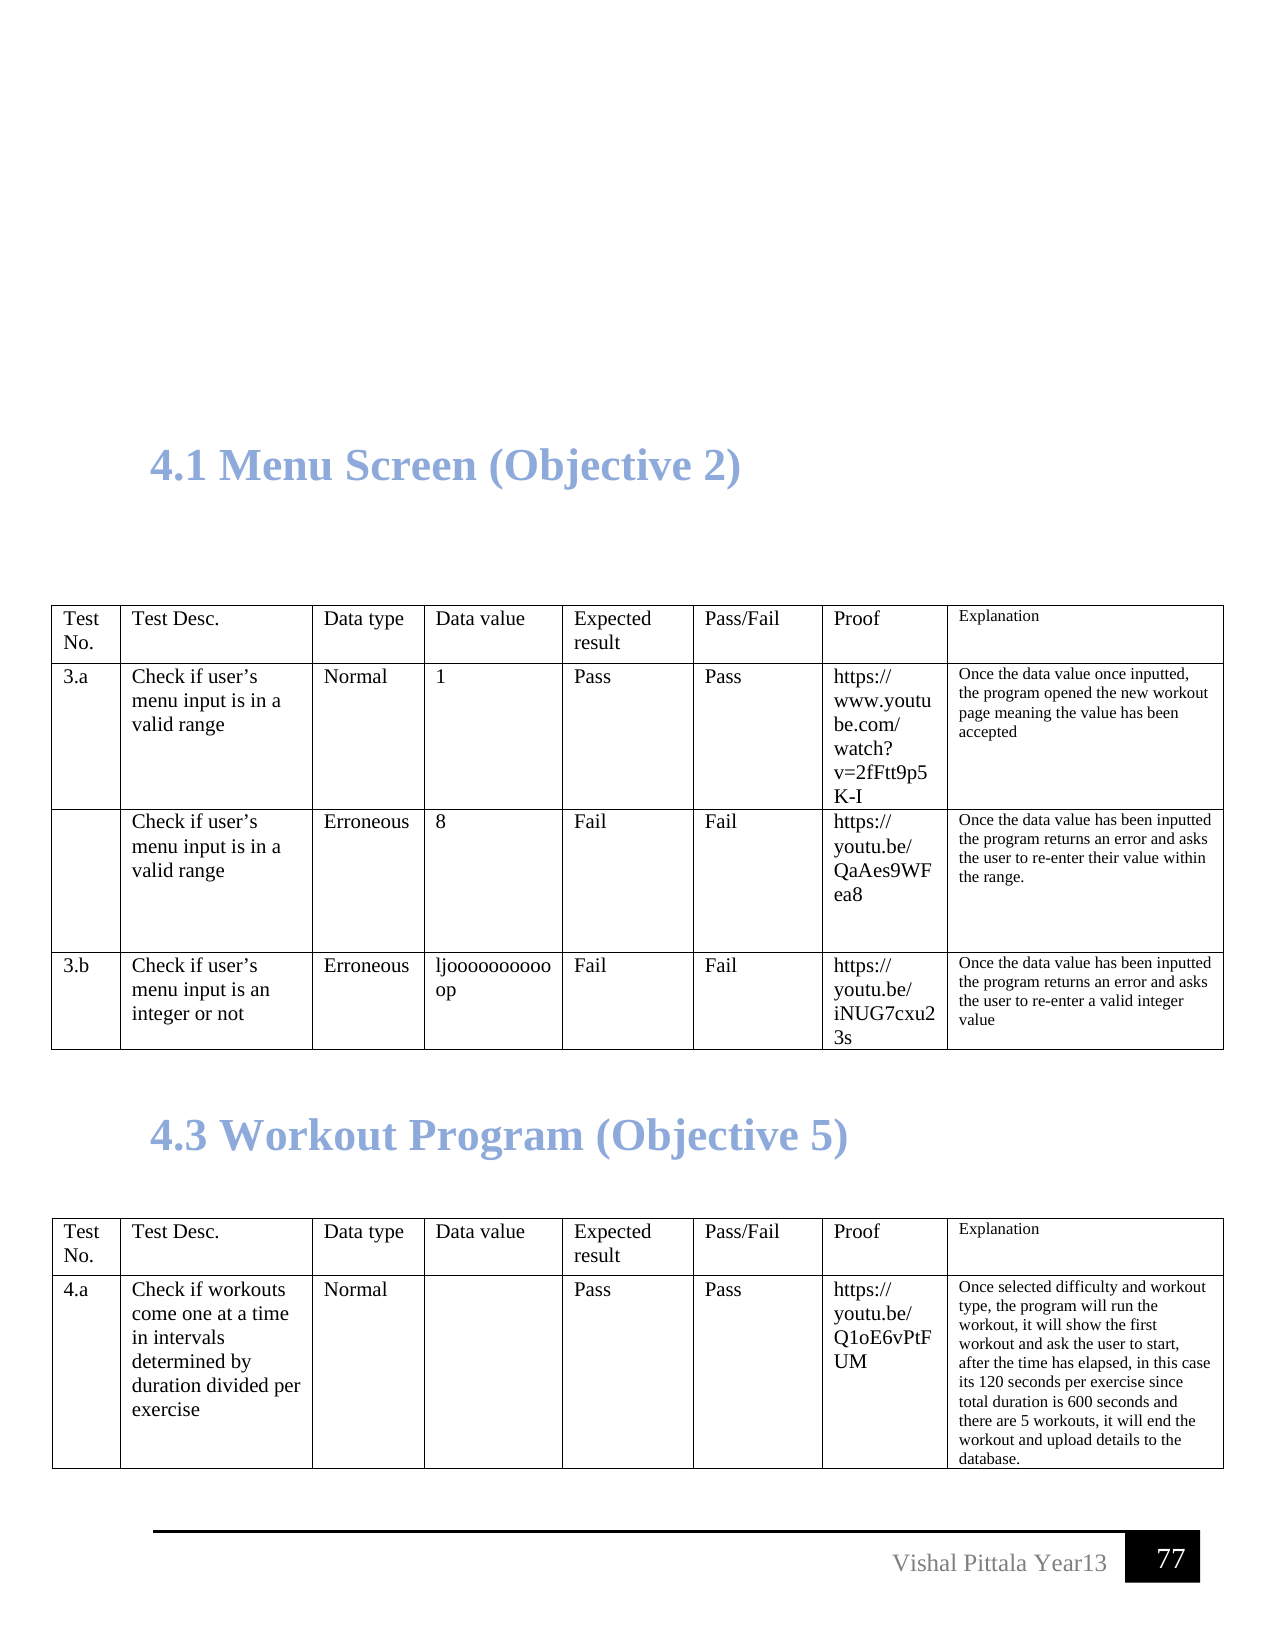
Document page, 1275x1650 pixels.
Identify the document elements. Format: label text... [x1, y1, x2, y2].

table_cell Check if workouts come one at a time in intervals determined by duration divided per exercise [121, 1276, 312, 1468]
table_cell Pass [563, 1276, 693, 1468]
table_cell 3.b [52, 953, 120, 1049]
table_cell Check if user’s menu input is in a valid range [121, 664, 312, 808]
table_cell Fail [563, 810, 693, 952]
table_header Explanation [948, 1219, 1223, 1275]
table_header Data value [425, 606, 562, 663]
table_cell Once the data value has been inputted the program returns an error and asks the user to re-enter a valid integer value [948, 953, 1223, 1049]
table_cell Normal [313, 664, 424, 808]
table_cell Erroneous [313, 810, 424, 952]
table_cell 4.a [53, 1276, 120, 1468]
table_header Test No. [52, 606, 120, 663]
table_header Test Desc. [121, 1219, 312, 1275]
table_header Explanation [948, 606, 1223, 663]
table_cell [425, 1276, 562, 1468]
table_cell Check if user’s menu input is in a valid range [121, 810, 312, 952]
table_cell 8 [425, 810, 562, 952]
text 4.3 Workout Program (Objective 5) [150, 1107, 1125, 1160]
table_cell Once the data value has been inputted the program returns an error and asks the user to re-enter their value within the range. [948, 810, 1223, 952]
table_header Pass/Fail [694, 606, 822, 663]
table_header Data value [425, 1219, 562, 1275]
table_cell https://youtu.be/iNUG7cxu23s [823, 953, 947, 1049]
table_cell Fail [694, 810, 822, 952]
table_cell Once selected difficulty and workout type, the program will run the workout, it will show the first workout and ask the user to start, after the time has elapsed, in this case its 120 seconds per exercise since total duration is 600 seconds and there are 5 workouts, it will end the workout and upload details to the database. [948, 1276, 1223, 1468]
table_cell 3.a [52, 664, 120, 808]
table_cell Erroneous [313, 953, 424, 1049]
table_cell Normal [313, 1276, 424, 1468]
table_header Data type [313, 606, 424, 663]
table_cell Check if user’s menu input is an integer or not [121, 953, 312, 1049]
table_cell Pass [694, 664, 822, 808]
table_header Expected result [563, 606, 693, 663]
table_header Pass/Fail [694, 1219, 822, 1275]
table_header Test Desc. [121, 606, 312, 663]
table_cell Once the data value once inputted, the program opened the new workout page meaning the value has been accepted [948, 664, 1223, 808]
table_cell 1 [425, 664, 562, 808]
table_cell [52, 810, 120, 952]
text 4.1 Menu Screen (Objective 2) [150, 437, 1125, 490]
table_cell Fail [694, 953, 822, 1049]
table_header Proof [823, 1219, 947, 1275]
table_header Data type [313, 1219, 424, 1275]
table_cell Pass [563, 664, 693, 808]
table_cell Fail [563, 953, 693, 1049]
table_cell Pass [694, 1276, 822, 1468]
table_header Proof [823, 606, 947, 663]
table_cell https://youtu.be/QaAes9WFea8 [823, 810, 947, 952]
table_header Expected result [563, 1219, 693, 1275]
table_cell https://www.youtube.com/watch?v=2fFtt9p5K-I [823, 664, 947, 808]
table_cell https://youtu.be/Q1oE6vPtFUM [823, 1276, 947, 1468]
table_header Test No. [53, 1219, 120, 1275]
table_cell ljooooooooooop [425, 953, 562, 1049]
